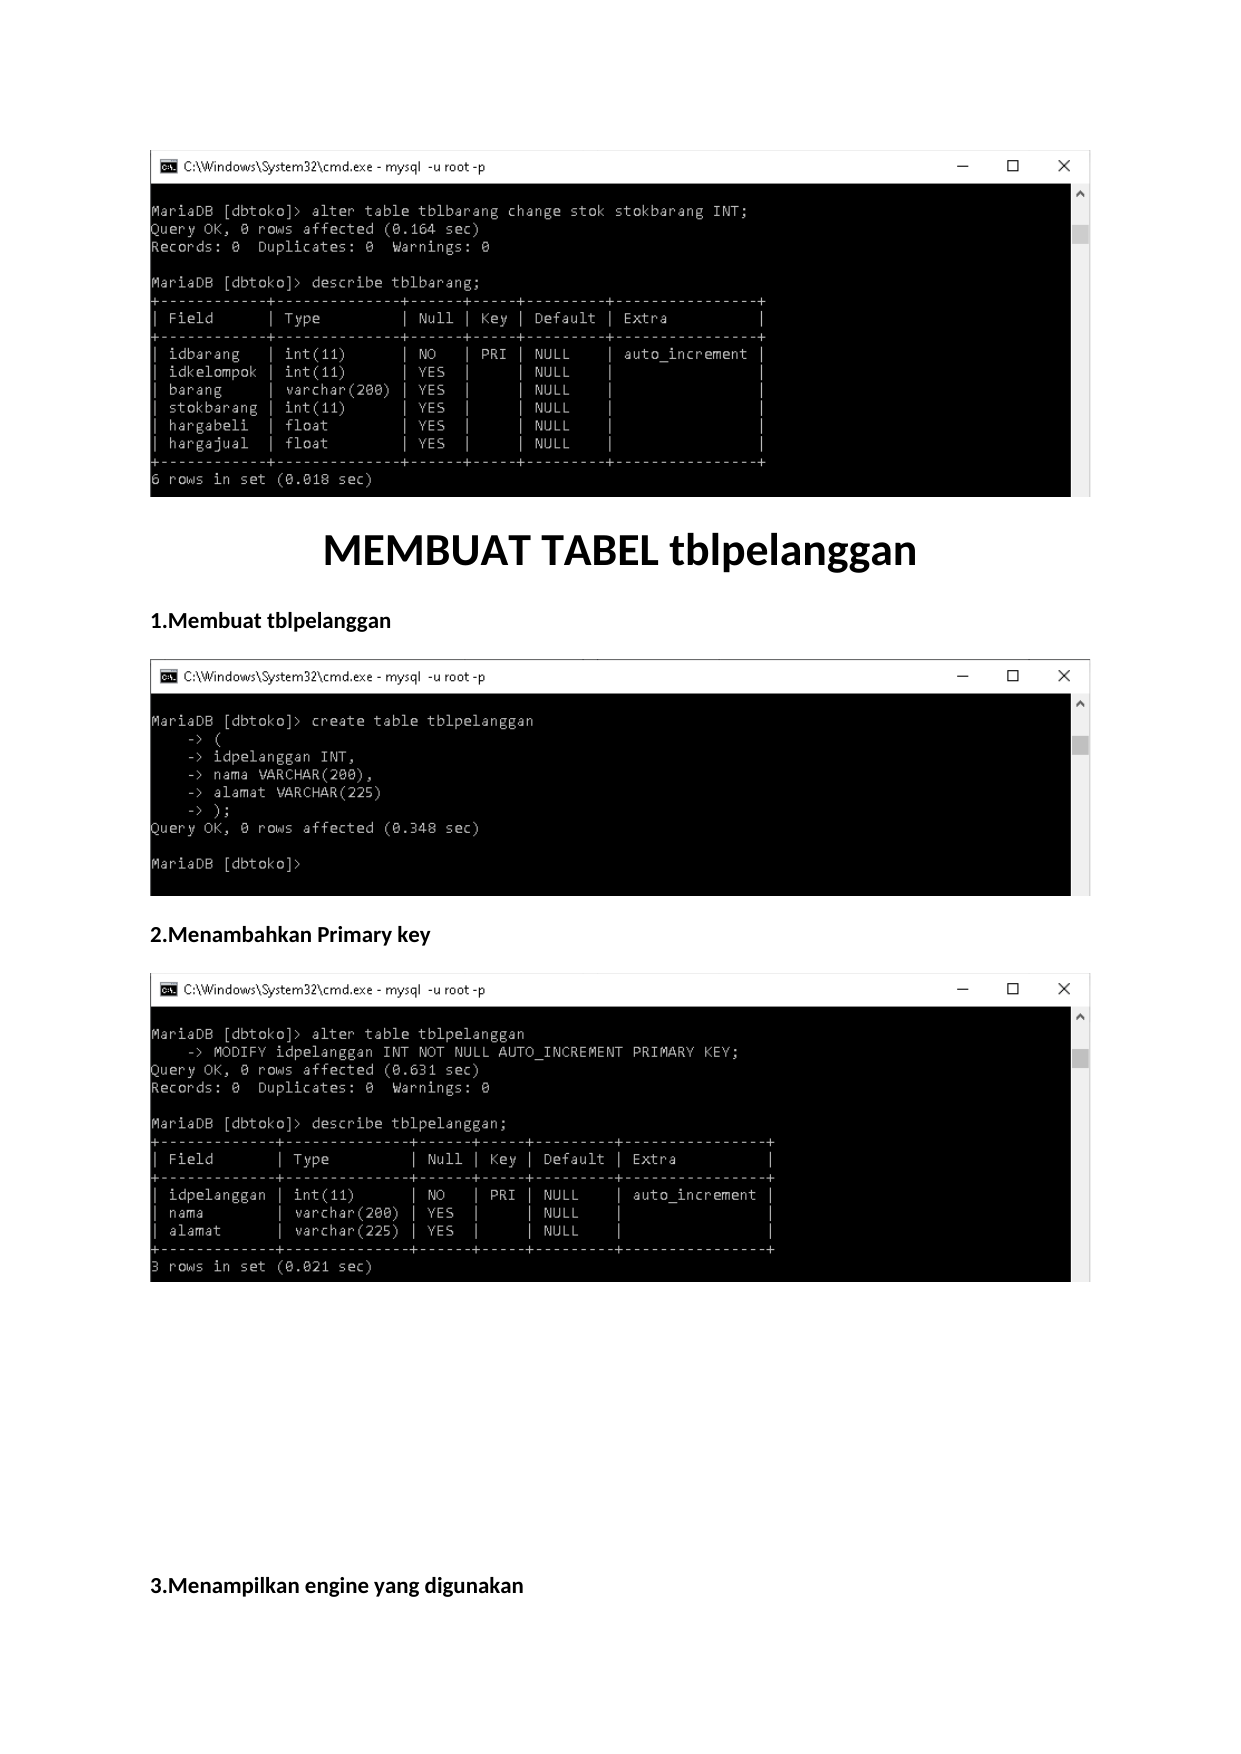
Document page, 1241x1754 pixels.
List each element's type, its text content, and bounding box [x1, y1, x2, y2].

text 3.Menampilkan engine yang digunakan [150, 1571, 1090, 1599]
picture [150, 659, 1091, 896]
text 2.Menambahkan Primary key [150, 920, 1090, 948]
picture [150, 973, 1091, 1282]
text MEMBUAT TABEL tblpelanggan [150, 521, 1090, 577]
picture [150, 150, 1091, 497]
text 1.Membuat tblpelanggan [150, 606, 1090, 634]
